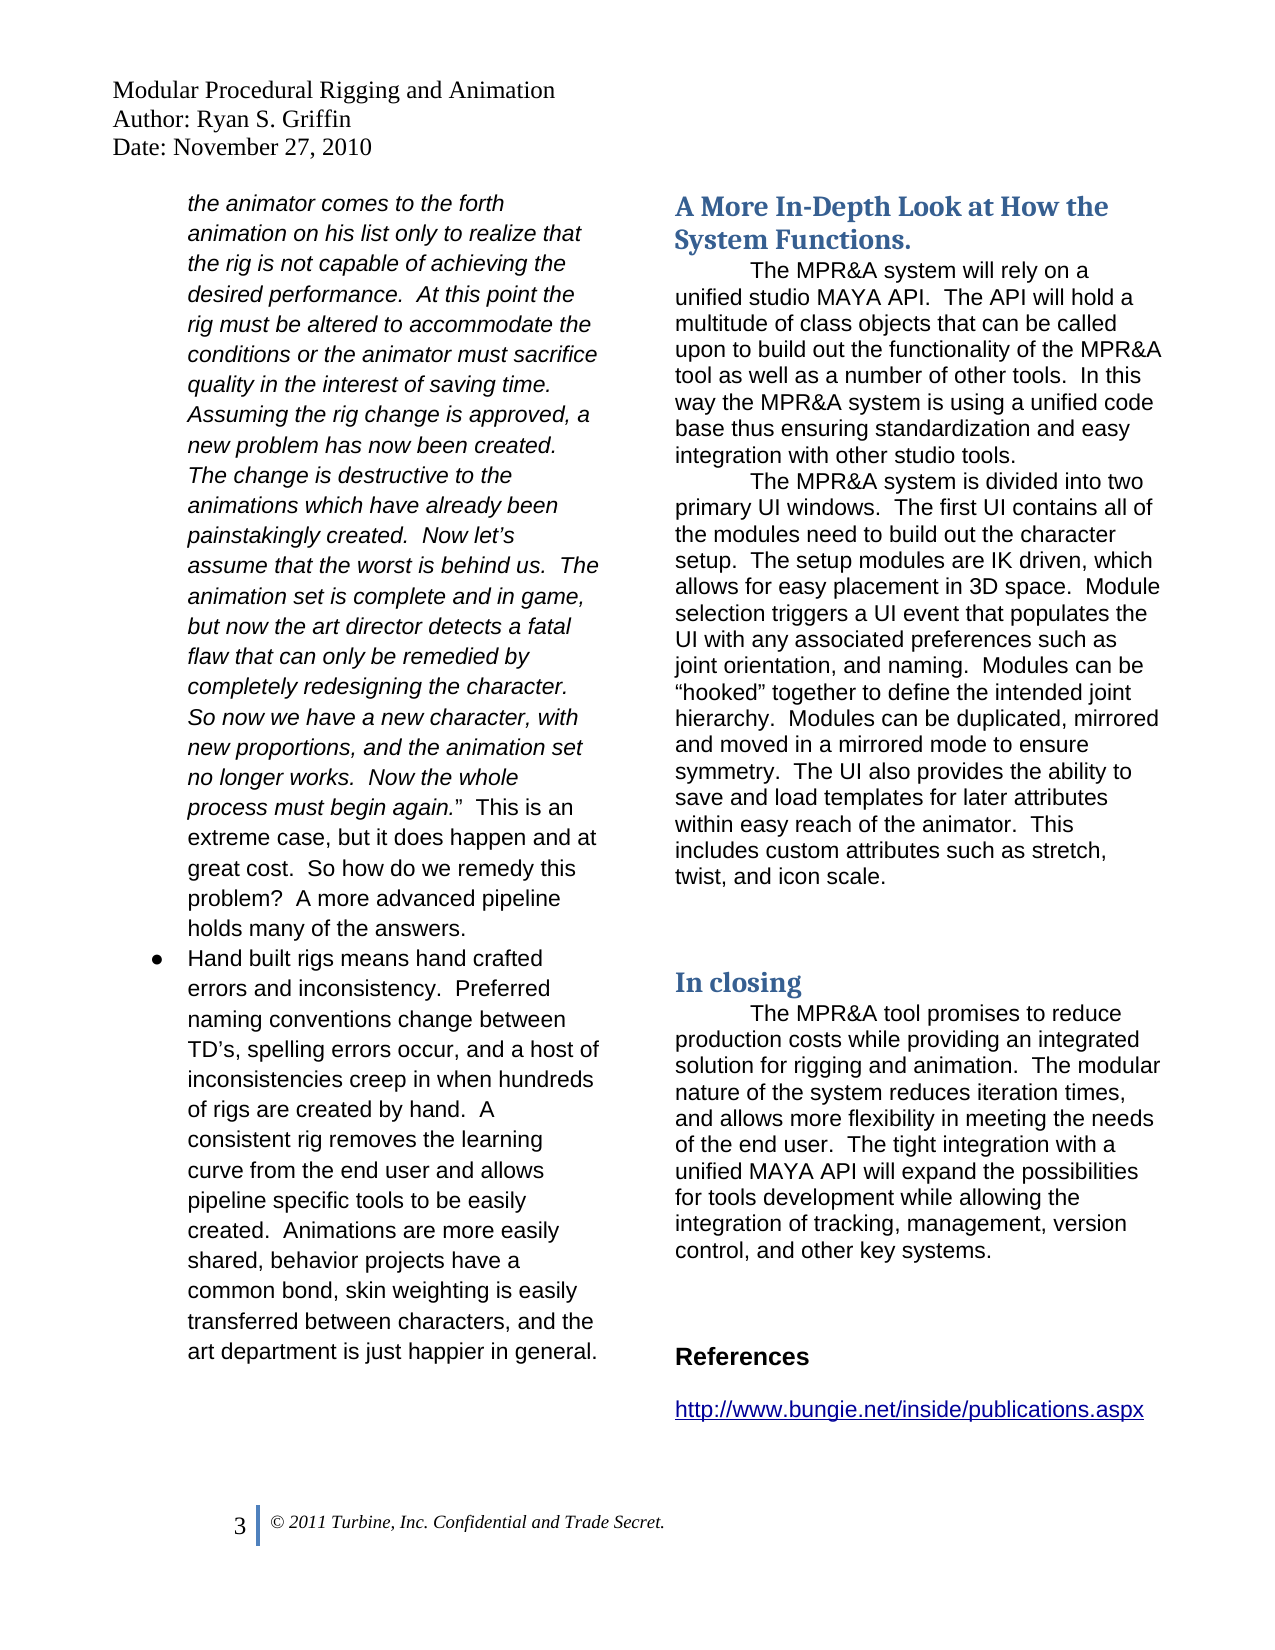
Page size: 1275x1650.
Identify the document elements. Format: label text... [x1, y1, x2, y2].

text http://www.bungie.net/inside/publications.aspx [675, 1396, 1162, 1422]
list Hand built rigs means hand crafted errors and inconsistency. Preferred naming conventions change between TD’s, spelling errors occur, and a host of inconsistencies creep in when hundreds of rigs are created by hand. A consistent rig removes the learning curve from the end user and allows pipeline specific tools to be easily created. Animations are more easily shared, behavior projects have a common bond, skin weighting is easily transferred between characters, and the art department is just happier in general. [150, 945, 600, 1364]
subtitle A More In-Depth Look at How the System Functions. [675, 190, 1162, 257]
text References [675, 1342, 1162, 1371]
list The MPR&A system will rely on a unified studio MAYA API. The API will hold a multitude of class objects that can be called upon to build out the functionality of the MPR&A tool as well as a number of other tools. In this way the MPR&A system is using a unified code base thus ensuring standardization and easy integration with other studio tools. [675, 257, 1162, 468]
subtitle In closing [675, 966, 1162, 999]
list The MPR&A tool promises to reduce production costs while providing an integrated solution for rigging and animation. The modular nature of the system reduces iteration times, and allows more flexibility in meeting the needs of the end user. The tight integration with a unified MAYA API will expand the possibilities for tools development while allowing the integration of tracking, management, version control, and other key systems. [675, 999, 1162, 1263]
list The MPR&A system is divided into two primary UI windows. The first UI contains all of the modules need to build out the character setup. The setup modules are IK driven, which allows for easy placement in 3D space. Module selection triggers a UI event that populates the UI with any associated preferences such as joint orientation, and naming. Modules can be “hooked” together to define the intended joint hierarchy. Modules can be duplicated, mirrored and moved in a mirrored mode to ensure symmetry. The UI also provides the ability to save and load templates for later attributes within easy reach of the animator. This includes custom attributes such as stretch, twist, and icon scale. [675, 468, 1162, 889]
